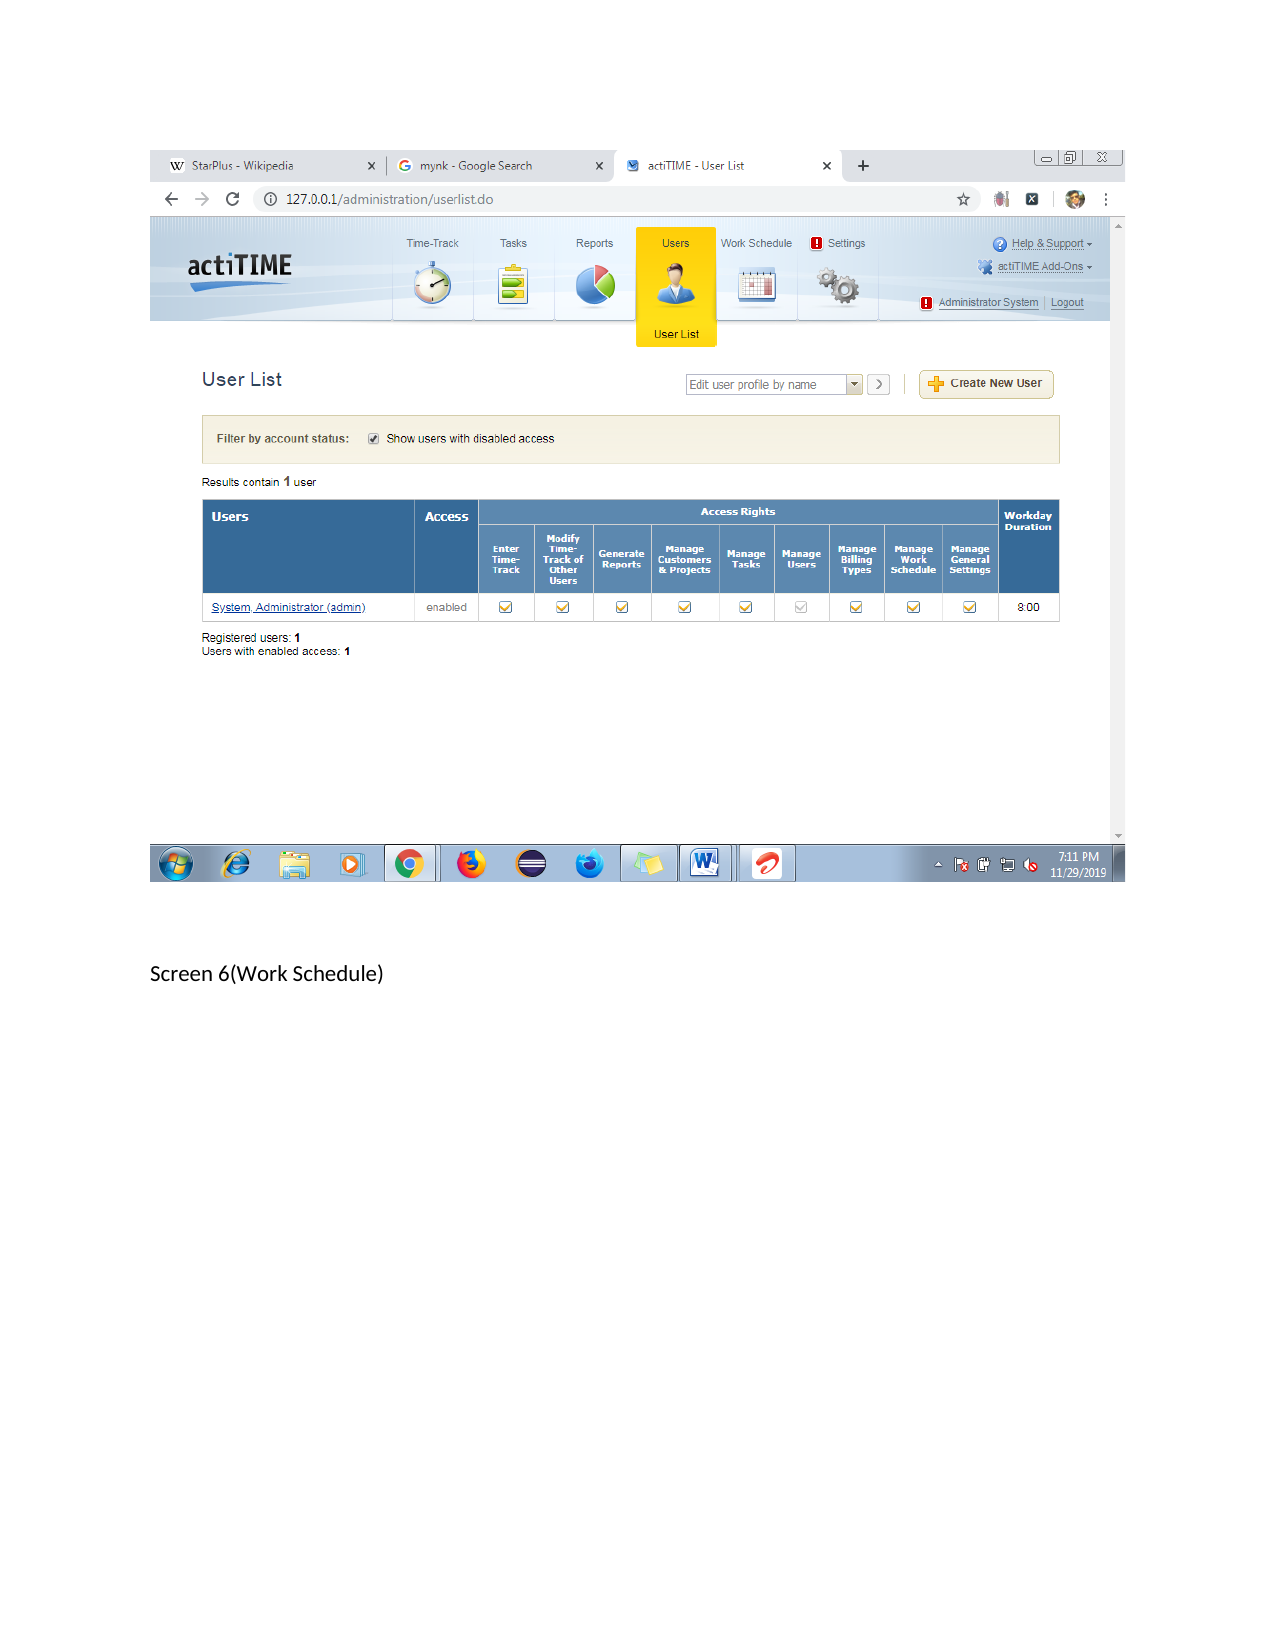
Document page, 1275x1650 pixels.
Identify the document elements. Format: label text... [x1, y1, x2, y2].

picture [150, 150, 1125, 882]
text Screen 6(Work Schedule) [150, 959, 1125, 987]
